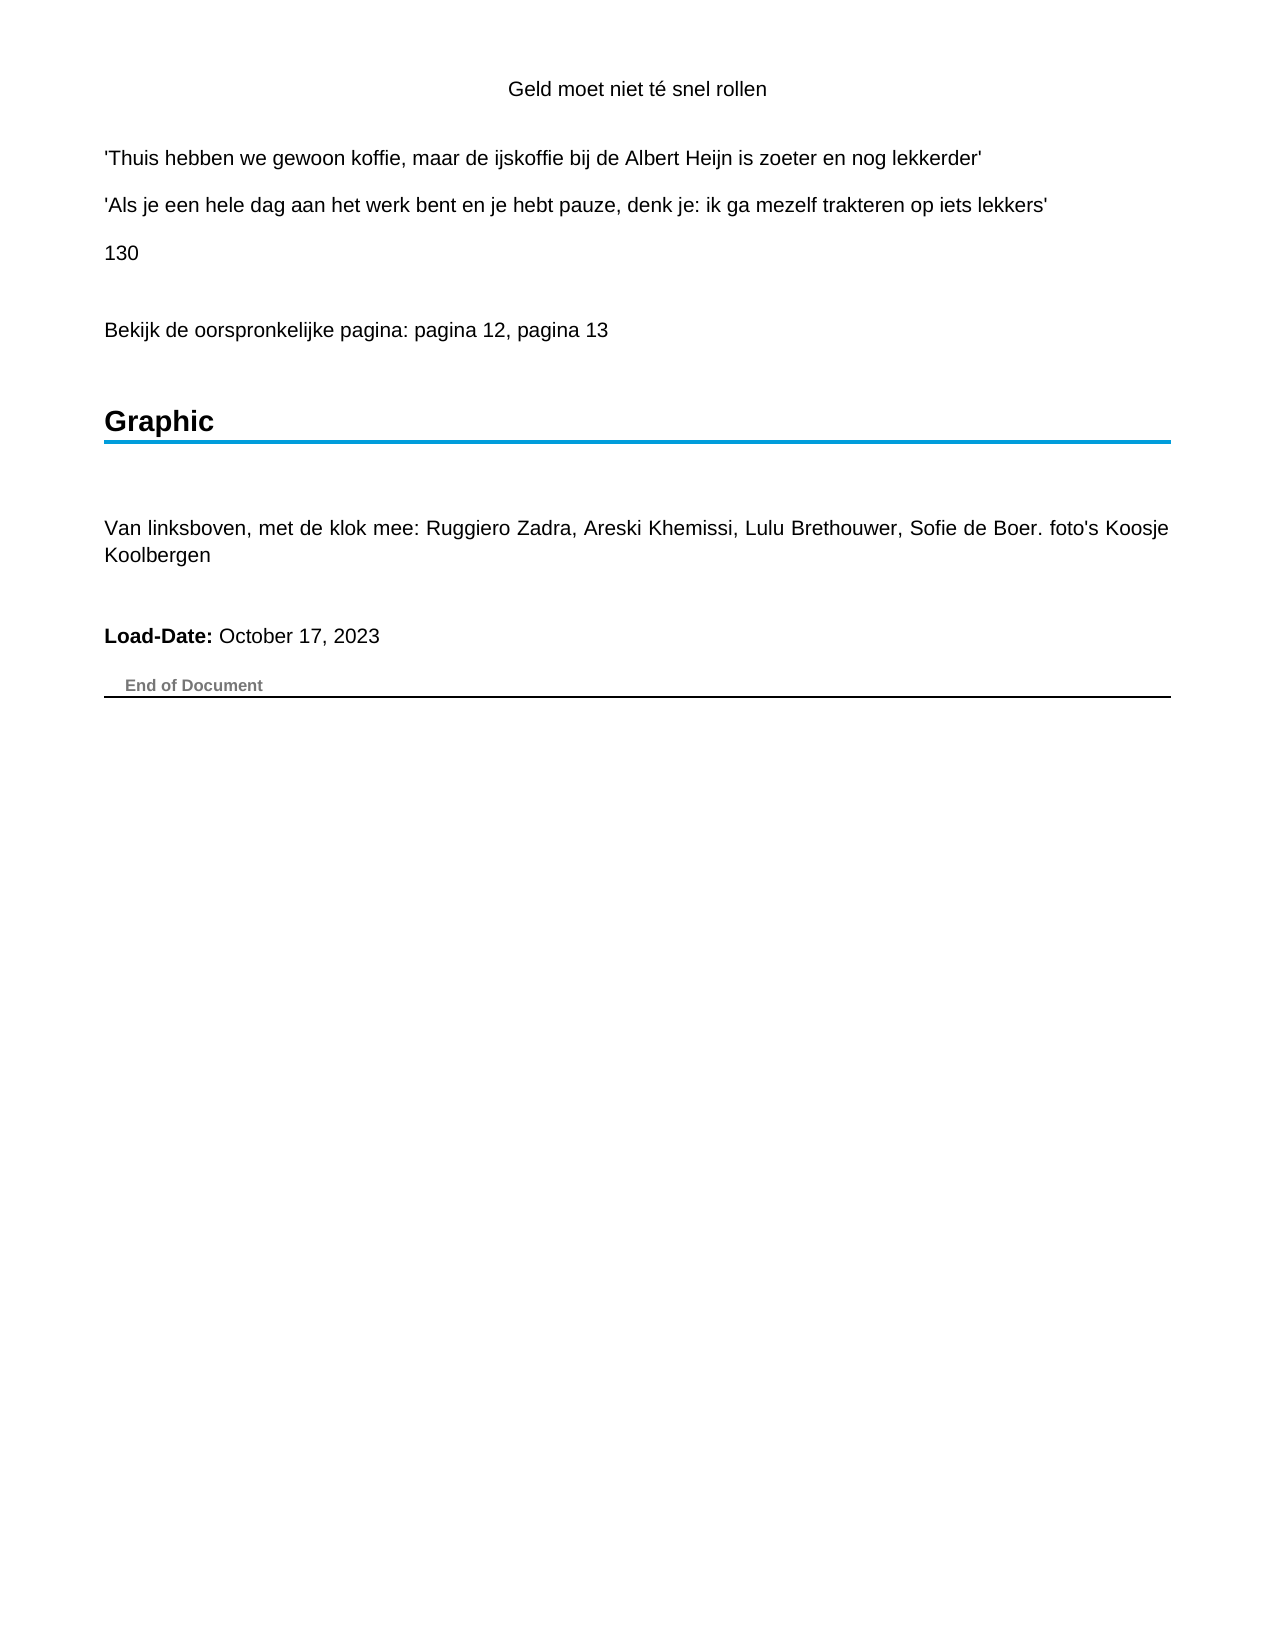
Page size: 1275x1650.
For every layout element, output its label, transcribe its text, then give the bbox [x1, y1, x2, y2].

text 'Thuis hebben we gewoon koffie, maar de ijskoffie bij de Albert Heijn is zoeter en nog lekkerder' [104, 142, 1171, 169]
text Van linksboven, met de klok mee: Ruggiero Zadra, Areski Khemissi, Lulu Brethouwer, Sofie de Boer. foto's Koosje Koolbergen [104, 512, 1171, 567]
text Load-Date: October 17, 2023 [104, 592, 1171, 647]
text End of Document [125, 676, 1171, 695]
text Bekijk de oorspronkelijke pagina: pagina 12, pagina 13 [104, 315, 1171, 342]
text 130 [104, 238, 1171, 265]
text Graphic [104, 367, 1171, 438]
text 'Als je een hele dag aan het werk bent en je hebt pauze, denk je: ik ga mezelf trakteren op iets lekkers' [104, 190, 1171, 217]
